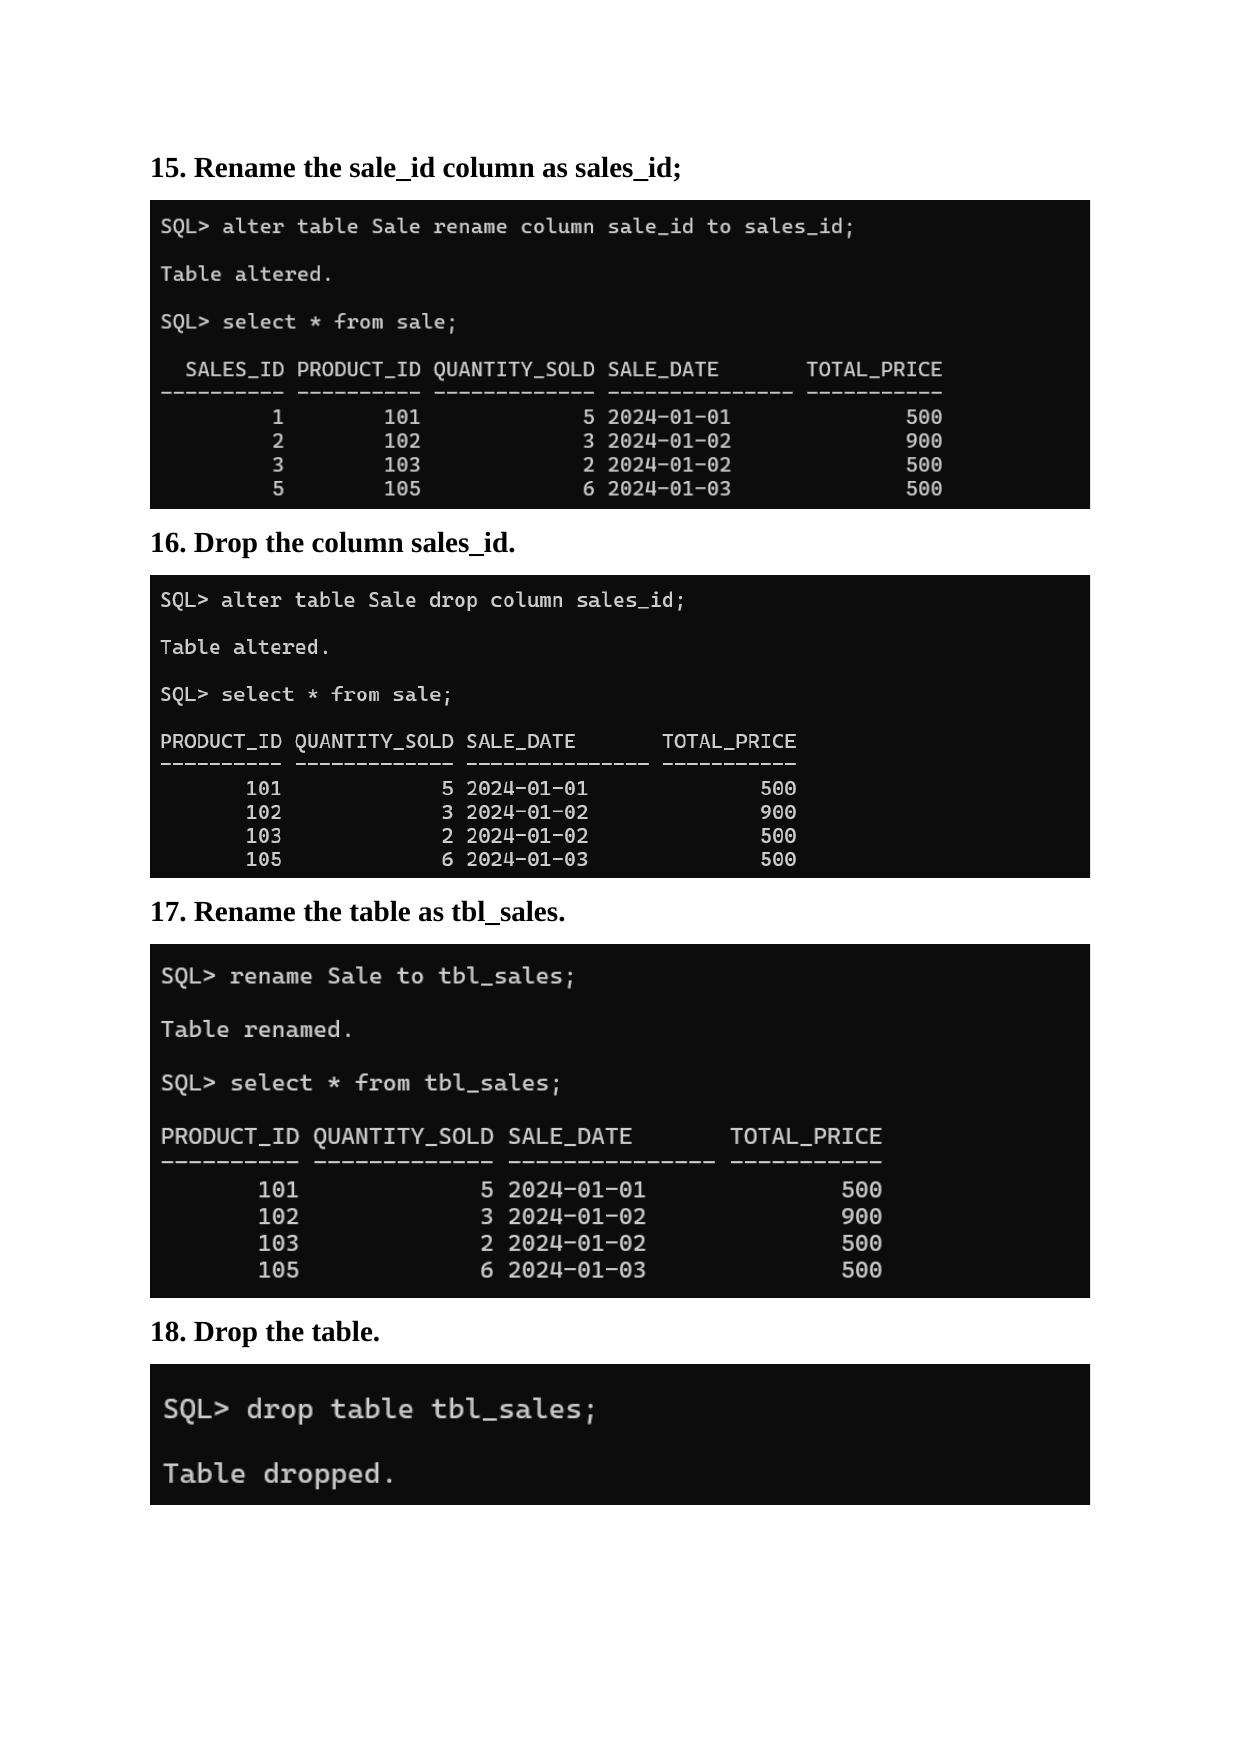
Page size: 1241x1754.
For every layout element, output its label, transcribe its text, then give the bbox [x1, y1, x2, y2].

picture [150, 944, 1091, 1298]
text 15. Rename the sale_id column as sales_id; [150, 150, 1090, 183]
text 17. Rename the table as tbl_sales. [150, 894, 1090, 928]
picture [150, 575, 1091, 878]
picture [150, 1364, 1091, 1505]
text 18. Drop the table. [150, 1314, 1090, 1348]
picture [150, 200, 1091, 509]
text 16. Drop the column sales_id. [150, 525, 1090, 559]
